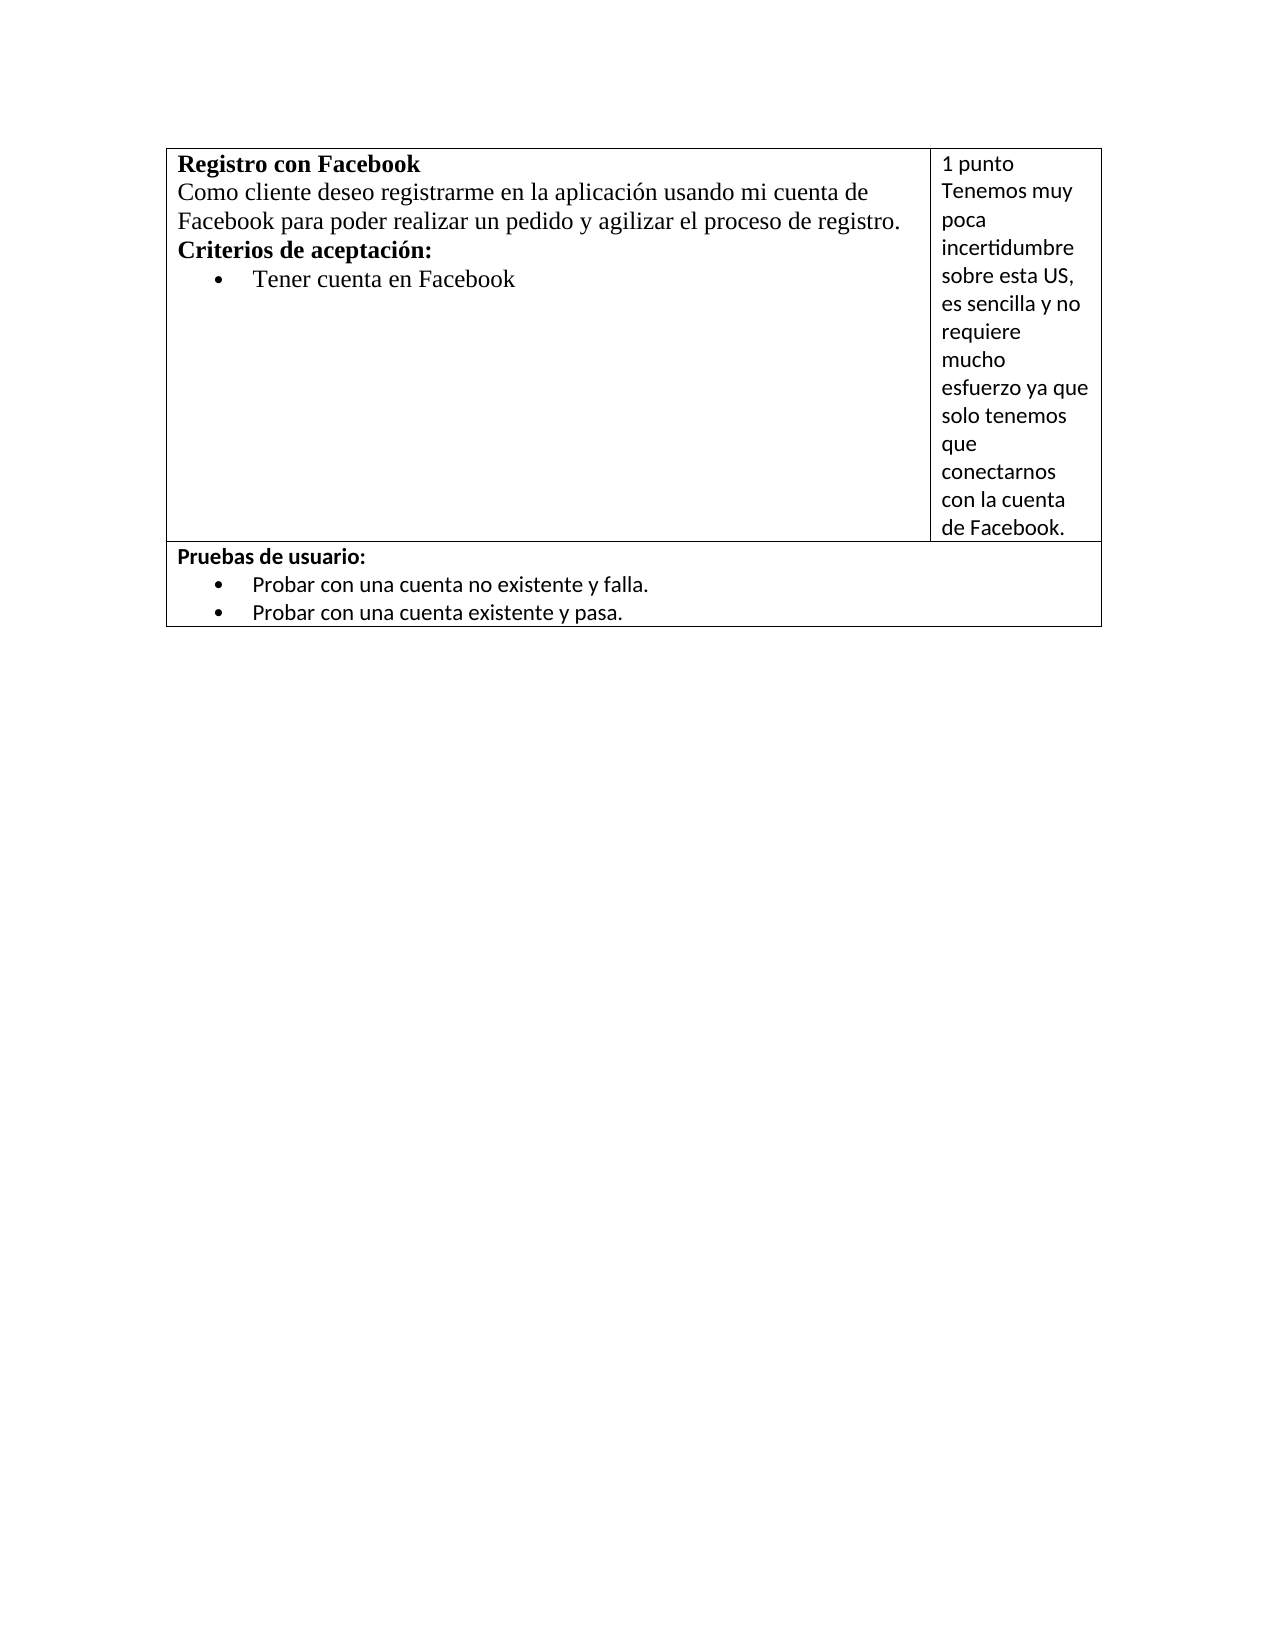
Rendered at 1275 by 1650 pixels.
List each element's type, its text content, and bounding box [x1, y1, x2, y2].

table_header 1 punto Tenemos muy poca incertidumbre sobre esta US, es sencilla y no requiere mucho esfuerzo ya que solo tenemos que conectarnos con la cuenta de Facebook. [931, 149, 1101, 541]
table_cell Pruebas de usuario: Probar con una cuenta no existente y falla. Probar con una cuenta existente y pasa. [167, 542, 1101, 626]
table_header Registro con Facebook Como cliente deseo registrarme en la aplicación usando mi cuenta de Facebook para poder realizar un pedido y agilizar el proceso de registro. Criterios de aceptación: Tener cuenta en Facebook [167, 149, 930, 541]
